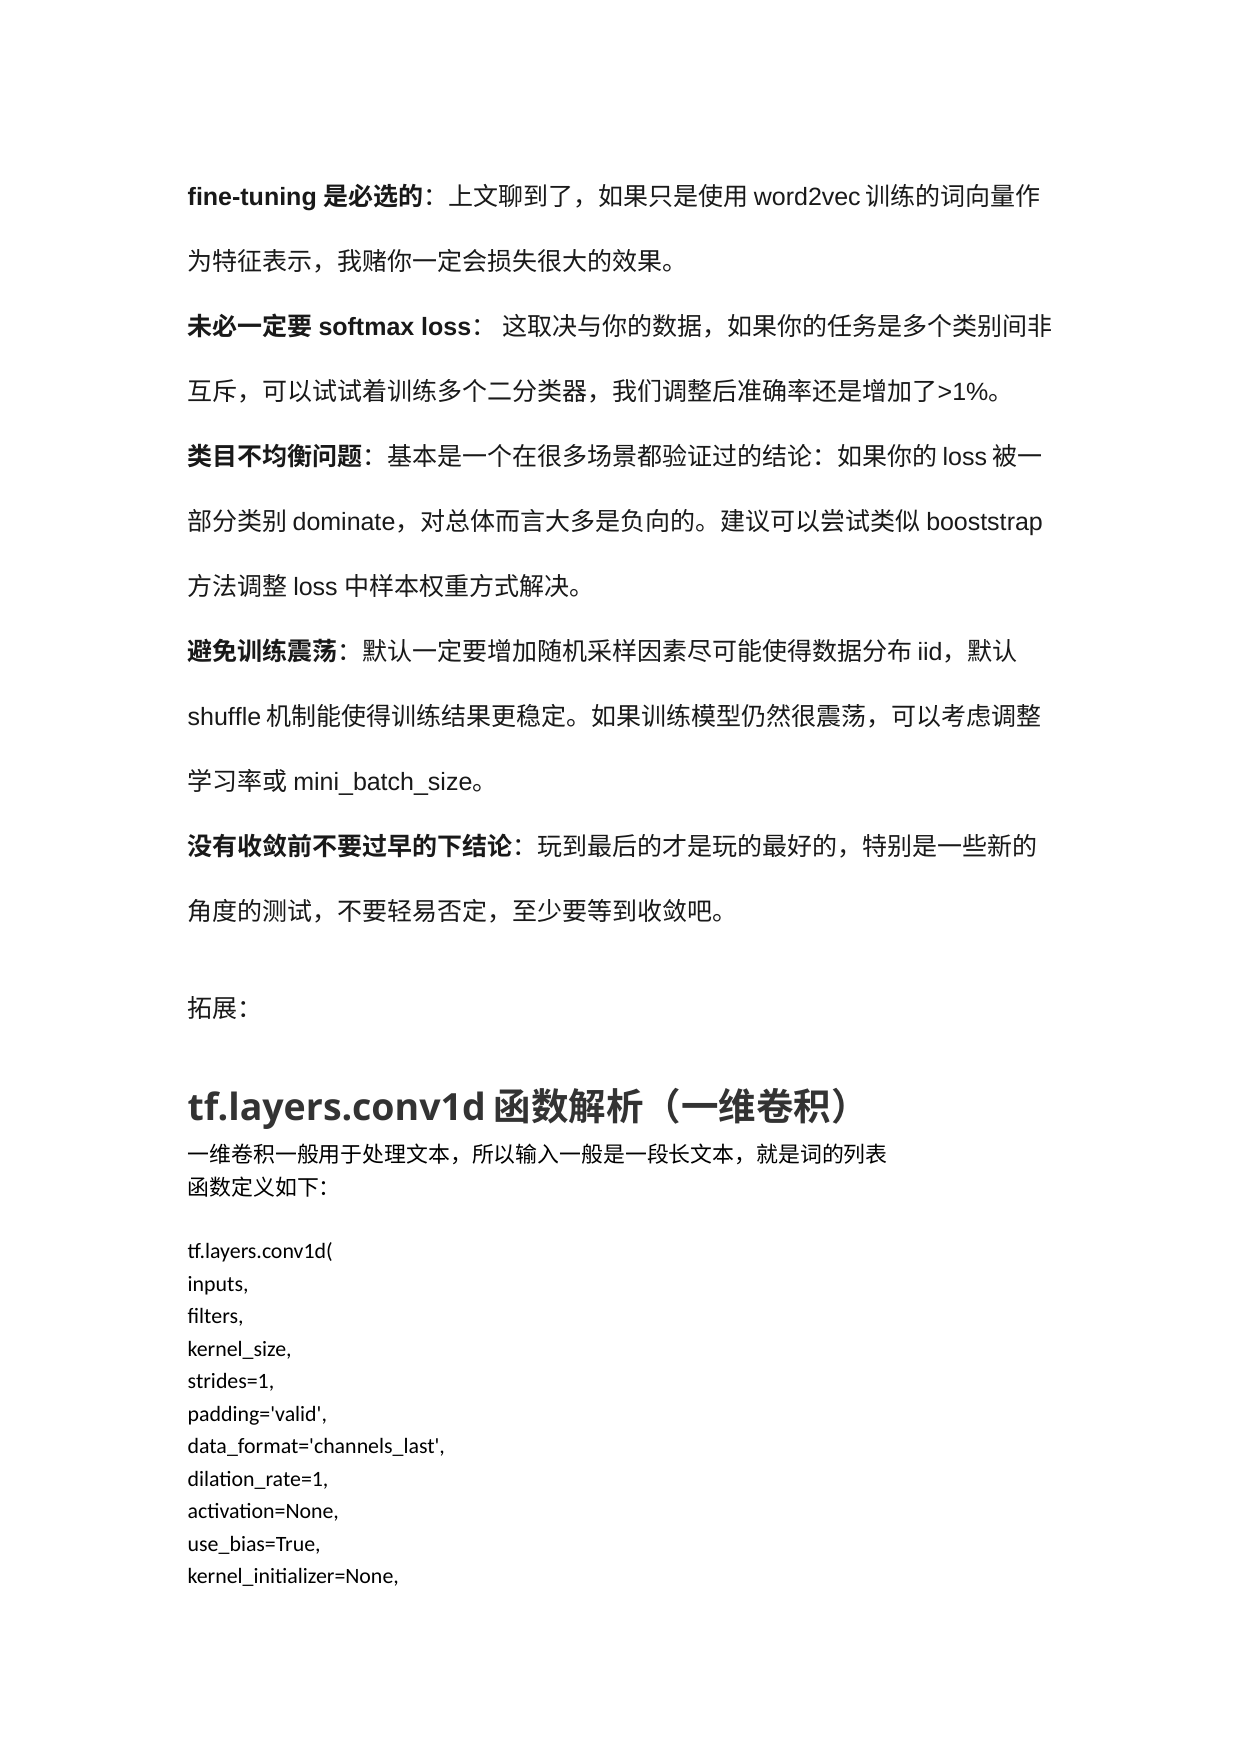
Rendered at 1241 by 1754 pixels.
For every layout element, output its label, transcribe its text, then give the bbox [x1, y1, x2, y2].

text 避免训练震荡：默认一定要增加随机采样因素尽可能使得数据分布iid，默认shuffle机制能使得训练结果更稳定。如果训练模型仍然很震荡，可以考虑调整学习率或 mini_batch_size。 [187, 617, 1053, 812]
text dilation_rate=1, [187, 1462, 1053, 1494]
text 没有收敛前不要过早的下结论：玩到最后的才是玩的最好的，特别是一些新的角度的测试，不要轻易否定，至少要等到收敛吧。 [187, 812, 1053, 942]
text use_bias=True, [187, 1527, 1053, 1559]
text tf.layers.conv1d函数解析（一维卷积） [187, 1072, 1053, 1137]
text 一维卷积一般用于处理文本，所以输入一般是一段长文本，就是词的列表 [187, 1137, 1053, 1169]
text data_format='channels_last', [187, 1429, 1053, 1462]
text fine-tuning 是必选的：上文聊到了，如果只是使用word2vec训练的词向量作为特征表示，我赌你一定会损失很大的效果。 [187, 162, 1053, 292]
text 类目不均衡问题：基本是一个在很多场景都验证过的结论：如果你的loss被一部分类别dominate，对总体而言大多是负向的。建议可以尝试类似 booststrap 方法调整 loss 中样本权重方式解决。 [187, 422, 1053, 617]
text strides=1, [187, 1364, 1053, 1397]
text kernel_size, [187, 1332, 1053, 1364]
text tf.layers.conv1d( [187, 1234, 1053, 1267]
text filters, [187, 1299, 1053, 1332]
text kernel_initializer=None, [187, 1559, 1053, 1592]
text activation=None, [187, 1494, 1053, 1527]
text 未必一定要 softmax loss： 这取决与你的数据，如果你的任务是多个类别间非互斥，可以试试着训练多个二分类器，我们调整后准确率还是增加了>1%。 [187, 292, 1053, 422]
text padding='valid', [187, 1397, 1053, 1429]
text 函数定义如下： [187, 1169, 1053, 1202]
text 拓展： [187, 974, 1053, 1039]
text inputs, [187, 1267, 1053, 1299]
